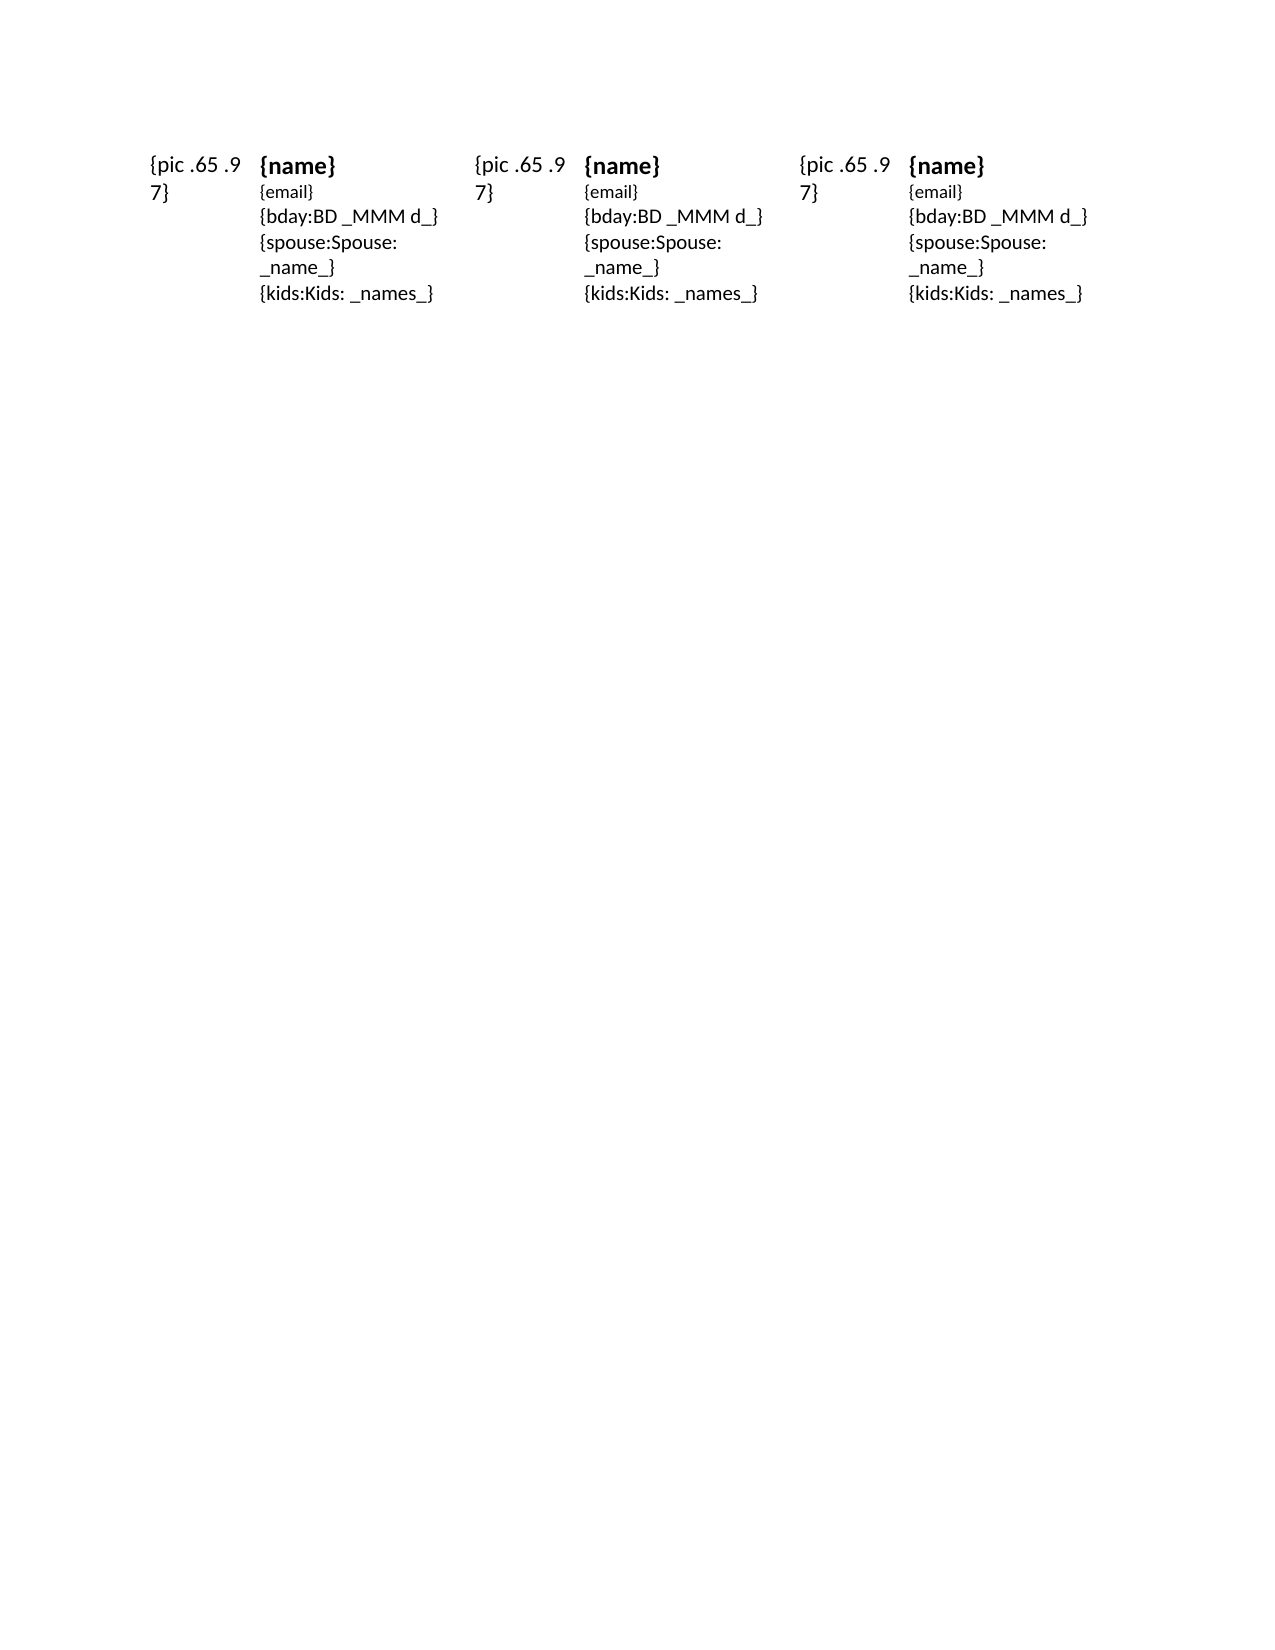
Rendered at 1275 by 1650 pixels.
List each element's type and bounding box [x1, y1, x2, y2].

table_header [799, 150, 1124, 313]
table_header [150, 150, 474, 313]
table_header [475, 150, 799, 313]
